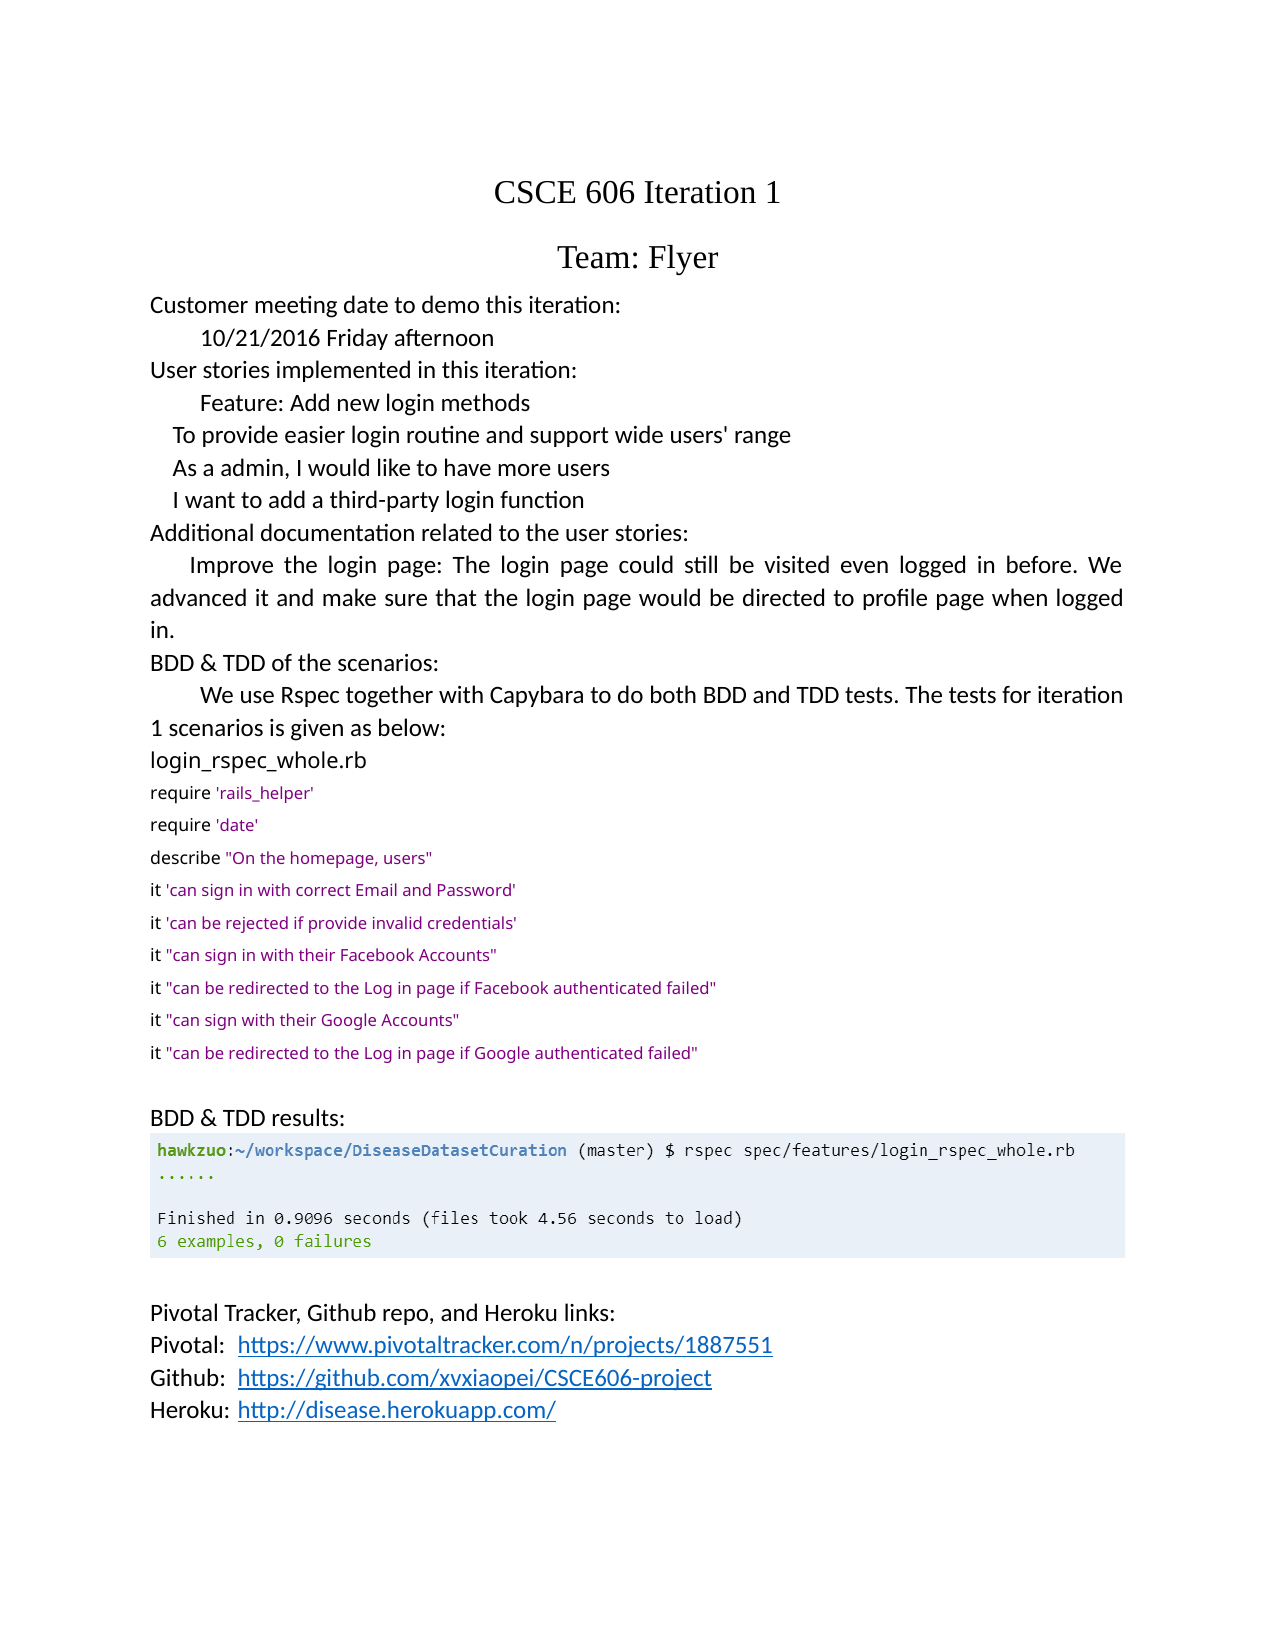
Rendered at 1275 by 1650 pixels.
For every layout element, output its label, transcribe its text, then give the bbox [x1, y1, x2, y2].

text it 'can sign in with correct Email and Password' [150, 874, 1125, 906]
text Feature: Add new login methods [150, 386, 1125, 419]
text it "can sign with their Google Accounts" [150, 1004, 1125, 1036]
text it 'can be rejected if provide invalid credentials' [150, 906, 1125, 939]
text Team: Flyer [150, 224, 1125, 289]
text BDD & TDD of the scenarios: [150, 646, 1125, 679]
text it "can sign in with their Facebook Accounts" [150, 939, 1125, 971]
text To provide easier login routine and support wide users' range [150, 419, 1125, 451]
text login_rspec_whole.rb [150, 744, 1125, 776]
text I want to add a third-party login function [150, 484, 1125, 516]
text Pivotal: https://www.pivotaltracker.com/n/projects/1887551 [150, 1329, 1125, 1361]
text CSCE 606 Iteration 1 [150, 159, 1125, 224]
text Improve the login page: The login page could still be visited even logged in before. We advanced it and make sure that the login page would be directed to profile page when logged in. [150, 549, 1125, 646]
text Github: https://github.com/xvxiaopei/CSCE606-project [150, 1361, 1125, 1394]
text Pivotal Tracker, Github repo, and Heroku links: [150, 1296, 1125, 1329]
text require 'rails_helper' [150, 776, 1125, 809]
text Additional documentation related to the user stories: [150, 516, 1125, 549]
text We use Rspec together with Capybara to do both BDD and TDD tests. The tests for iteration 1 scenarios is given as below: [150, 679, 1125, 744]
text it "can be redirected to the Log in page if Google authenticated failed" [150, 1036, 1125, 1069]
text As a admin, I would like to have more users [150, 451, 1125, 484]
picture [150, 1133, 1125, 1258]
text it "can be redirected to the Log in page if Facebook authenticated failed" [150, 971, 1125, 1004]
text Customer meeting date to demo this iteration: [150, 289, 1125, 321]
text describe "On the homepage, users" [150, 841, 1125, 874]
text 10/21/2016 Friday afternoon [150, 321, 1125, 354]
text User stories implemented in this iteration: [150, 354, 1125, 386]
text require 'date' [150, 809, 1125, 841]
text BDD & TDD results: [150, 1101, 1125, 1133]
text Heroku: http://disease.herokuapp.com/ [150, 1394, 1125, 1426]
